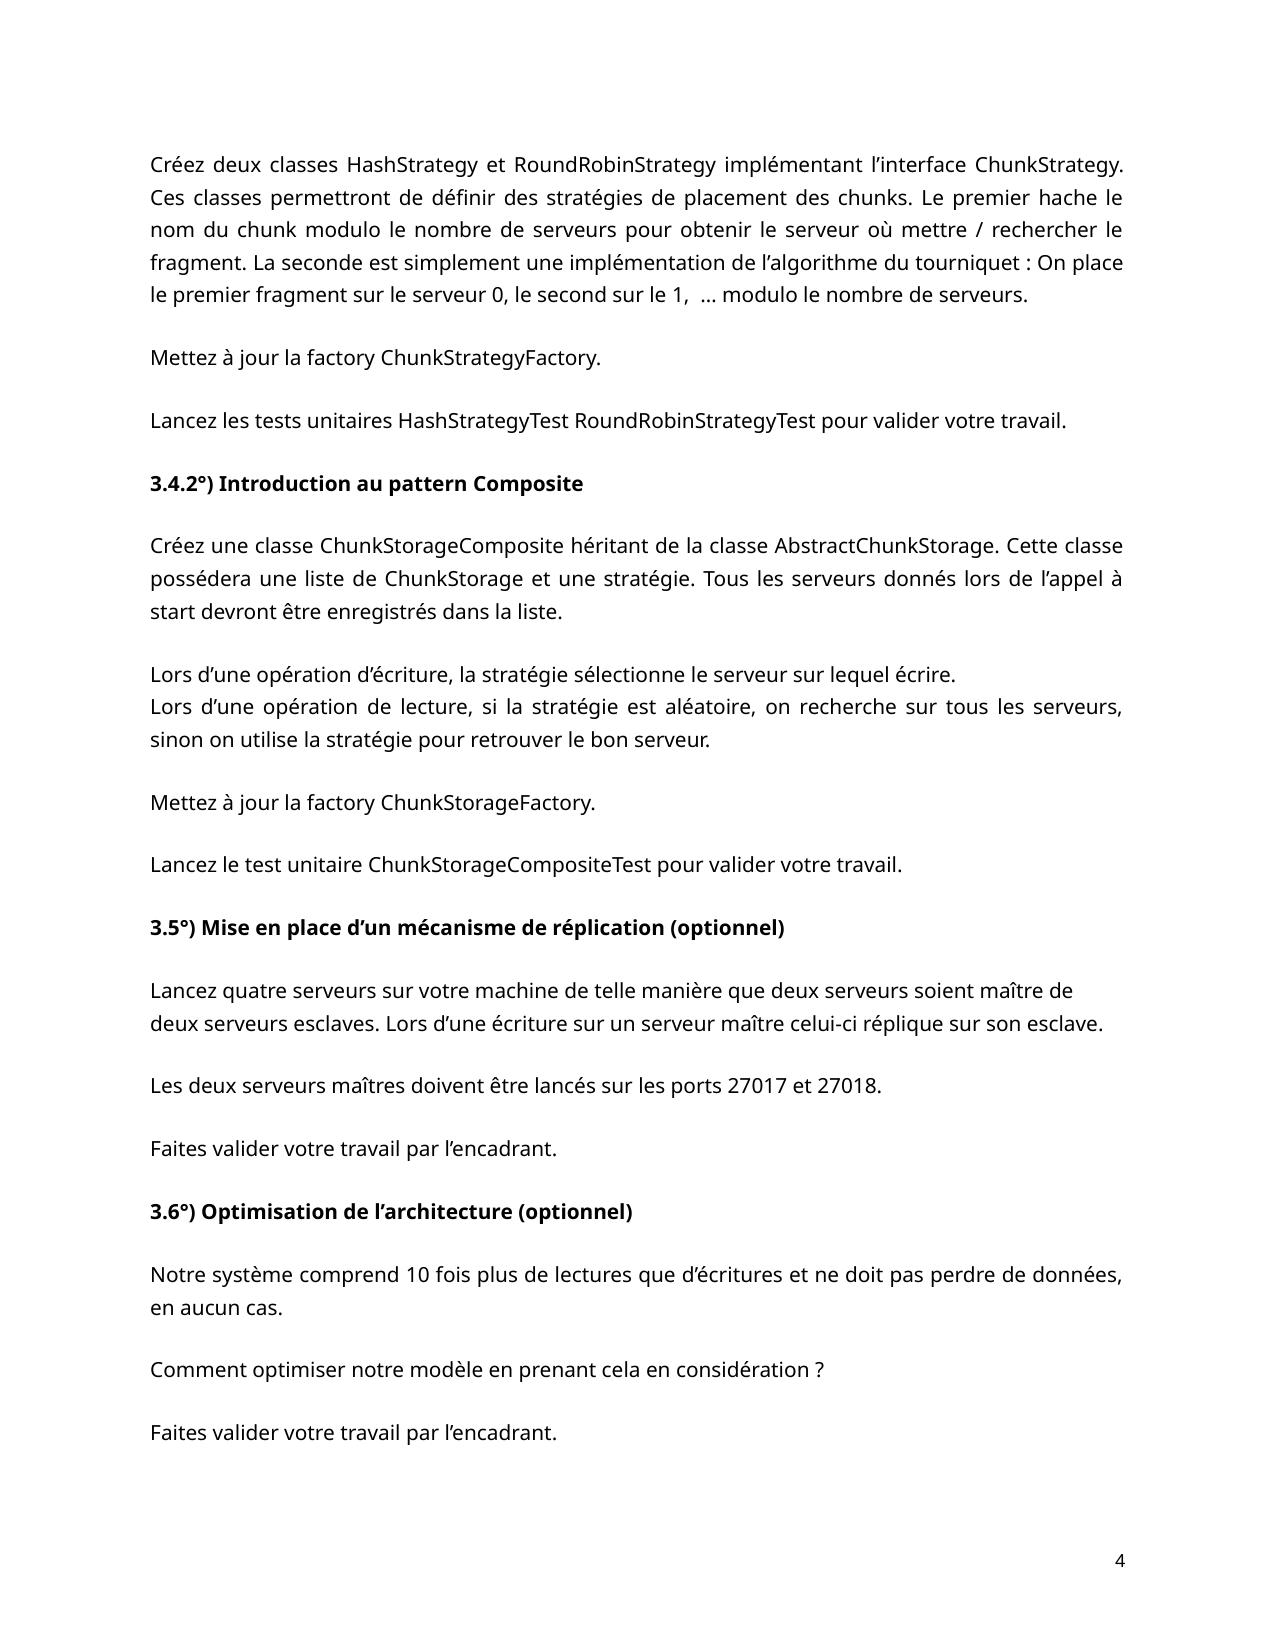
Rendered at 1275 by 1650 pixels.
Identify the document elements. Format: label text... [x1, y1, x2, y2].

text 3.4.2°) Introduction au pattern Composite [150, 469, 1125, 497]
text Notre système comprend 10 fois plus de lectures que d’écritures et ne doit pas perdre de données, en aucun cas. [150, 1260, 1125, 1321]
text Lors d’une opération de lecture, si la stratégie est aléatoire, on recherche sur tous les serveurs, sinon on utilise la stratégie pour retrouver le bon serveur. [150, 692, 1125, 753]
text Les deux serveurs maîtres doivent être lancés sur les ports 27017 et 27018. [150, 1072, 1125, 1100]
text Lancez le test unitaire ChunkStorageCompositeTest pour valider votre travail. [150, 851, 1125, 879]
text 3.5°) Mise en place d’un mécanisme de réplication (optionnel) [150, 913, 1125, 942]
text Créez une classe ChunkStorageComposite héritant de la classe AbstractChunkStorage. Cette classe possédera une liste de ChunkStorage et une stratégie. Tous les serveurs donnés lors de l’appel à start devront être enregistrés dans la liste. [150, 532, 1125, 625]
text Mettez à jour la factory ChunkStorageFactory. [150, 788, 1125, 816]
text Lancez quatre serveurs sur votre machine de telle manière que deux serveurs soient maître de deux serveurs esclaves. Lors d’une écriture sur un serveur maître celui-ci réplique sur son esclave. [150, 976, 1125, 1037]
text Faites valider votre travail par l’encadrant. [150, 1418, 1125, 1447]
text Mettez à jour la factory ChunkStrategyFactory. [150, 343, 1125, 372]
text Faites valider votre travail par l’encadrant. [150, 1134, 1125, 1163]
text 3.6°) Optimisation de l’architecture (optionnel) [150, 1197, 1125, 1226]
text Créez deux classes HashStrategy et RoundRobinStrategy implémentant l’interface ChunkStrategy. Ces classes permettront de définir des stratégies de placement des chunks. Le premier hache le nom du chunk modulo le nombre de serveurs pour obtenir le serveur où mettre / rechercher le fragment. La seconde est simplement une implémentation de l’algorithme du tourniquet : On place le premier fragment sur le serveur 0, le second sur le 1, … modulo le nombre de serveurs. [150, 150, 1125, 309]
text Lancez les tests unitaires HashStrategyTest RoundRobinStrategyTest pour valider votre travail. [150, 406, 1125, 434]
text Lors d’une opération d’écriture, la stratégie sélectionne le serveur sur lequel écrire. [150, 660, 1125, 688]
text Comment optimiser notre modèle en prenant cela en considération ? [150, 1355, 1125, 1384]
